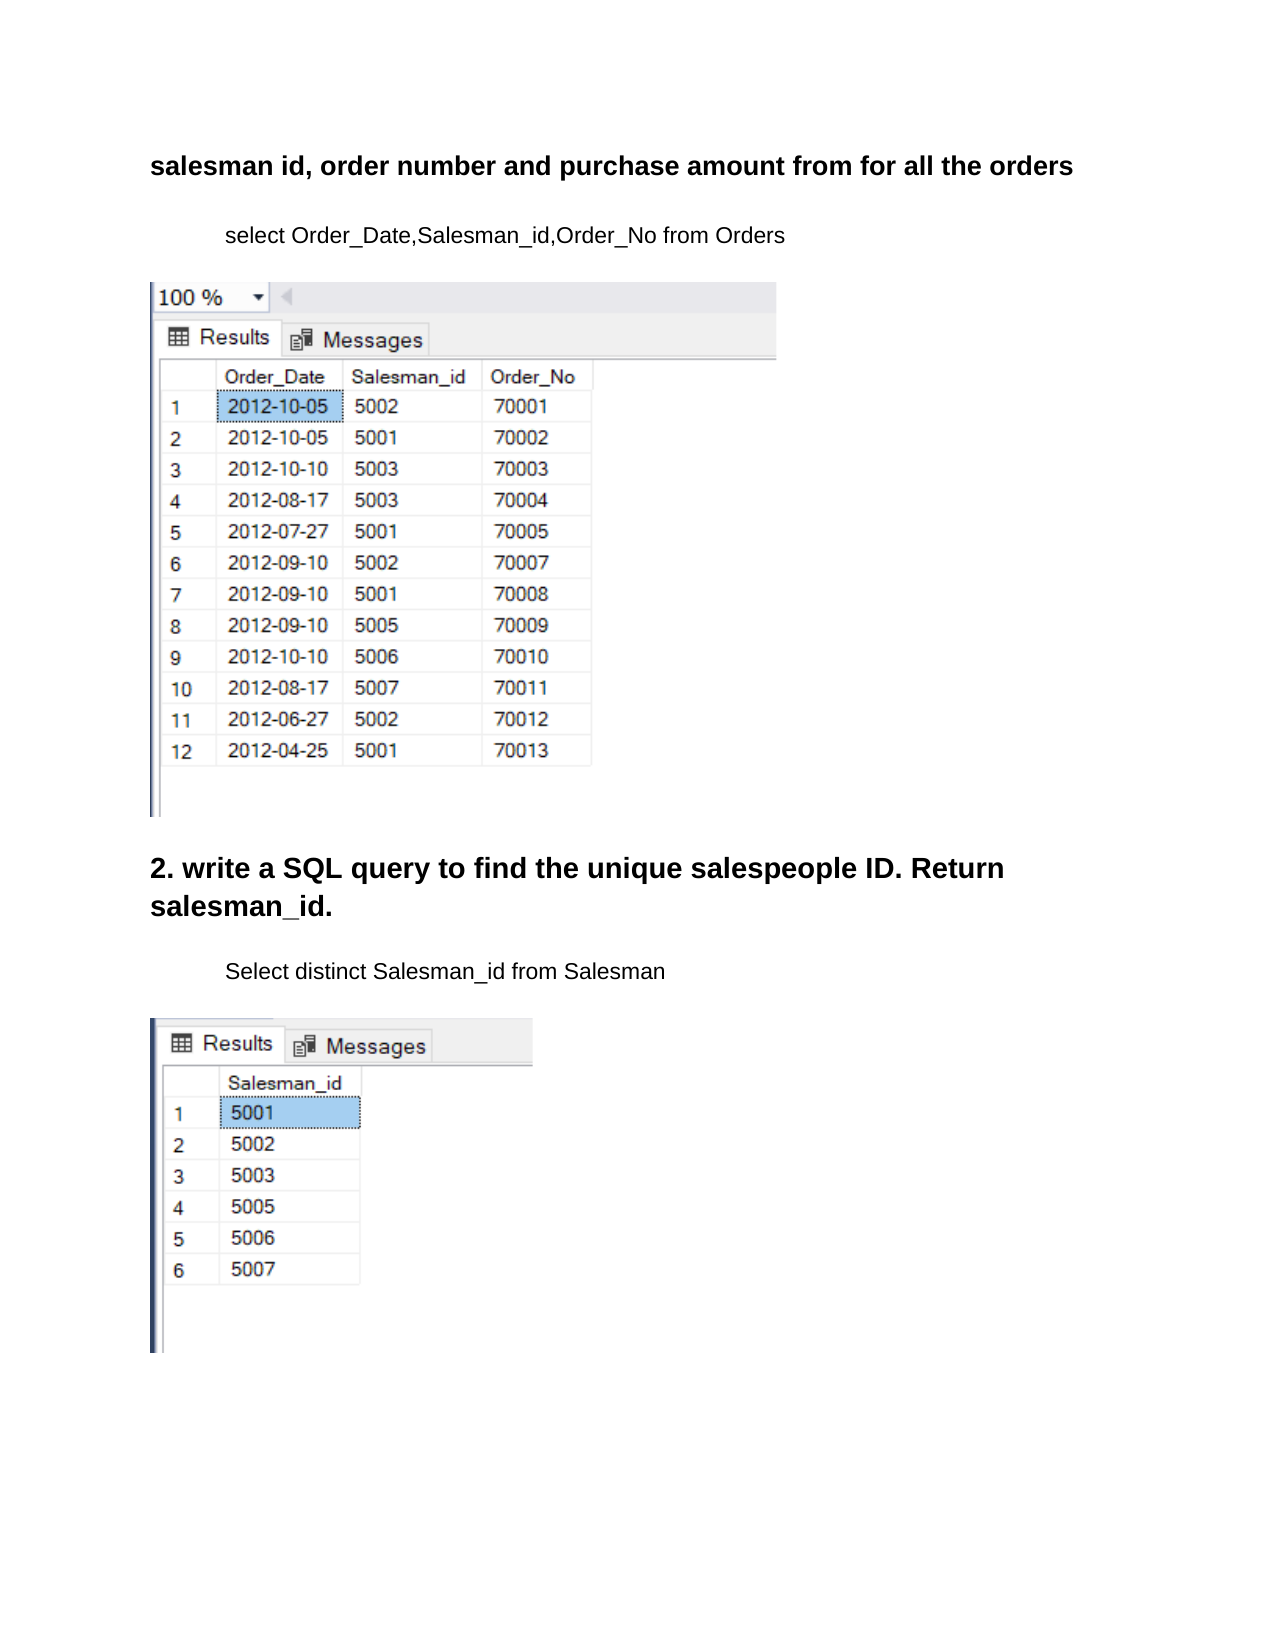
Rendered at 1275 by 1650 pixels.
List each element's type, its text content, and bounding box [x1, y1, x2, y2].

text select Order_Date,Salesman_id,Order_No from Orders [150, 222, 1125, 248]
text 2. write a SQL query to find the unique salespeople ID. Return salesman_id. [150, 851, 1125, 923]
picture [150, 282, 777, 817]
text salesman id, order number and purchase amount from for all the orders [150, 150, 1125, 181]
picture [150, 1018, 533, 1353]
text Select distinct Salesman_id from Salesman [150, 958, 1125, 984]
